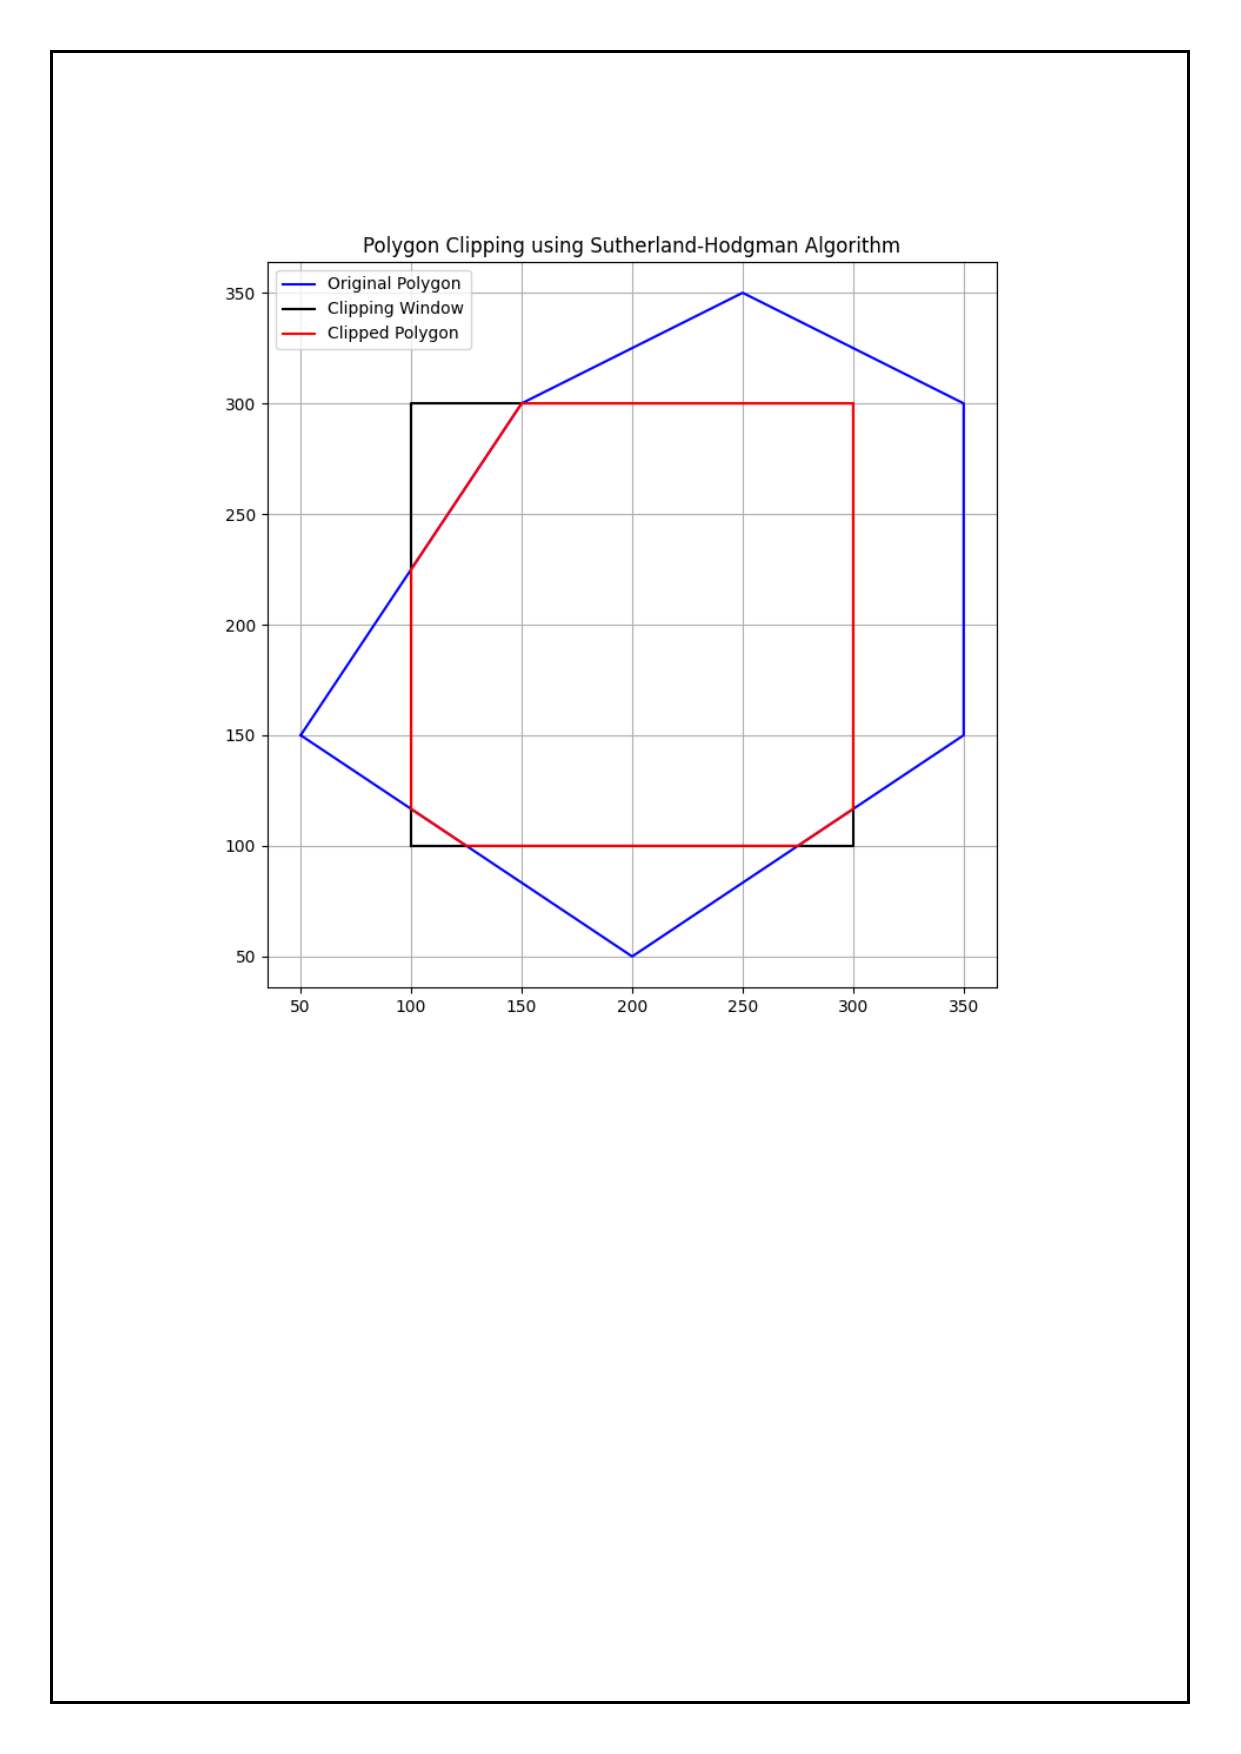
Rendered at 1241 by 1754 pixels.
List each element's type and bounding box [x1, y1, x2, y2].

picture [150, 150, 1091, 1091]
